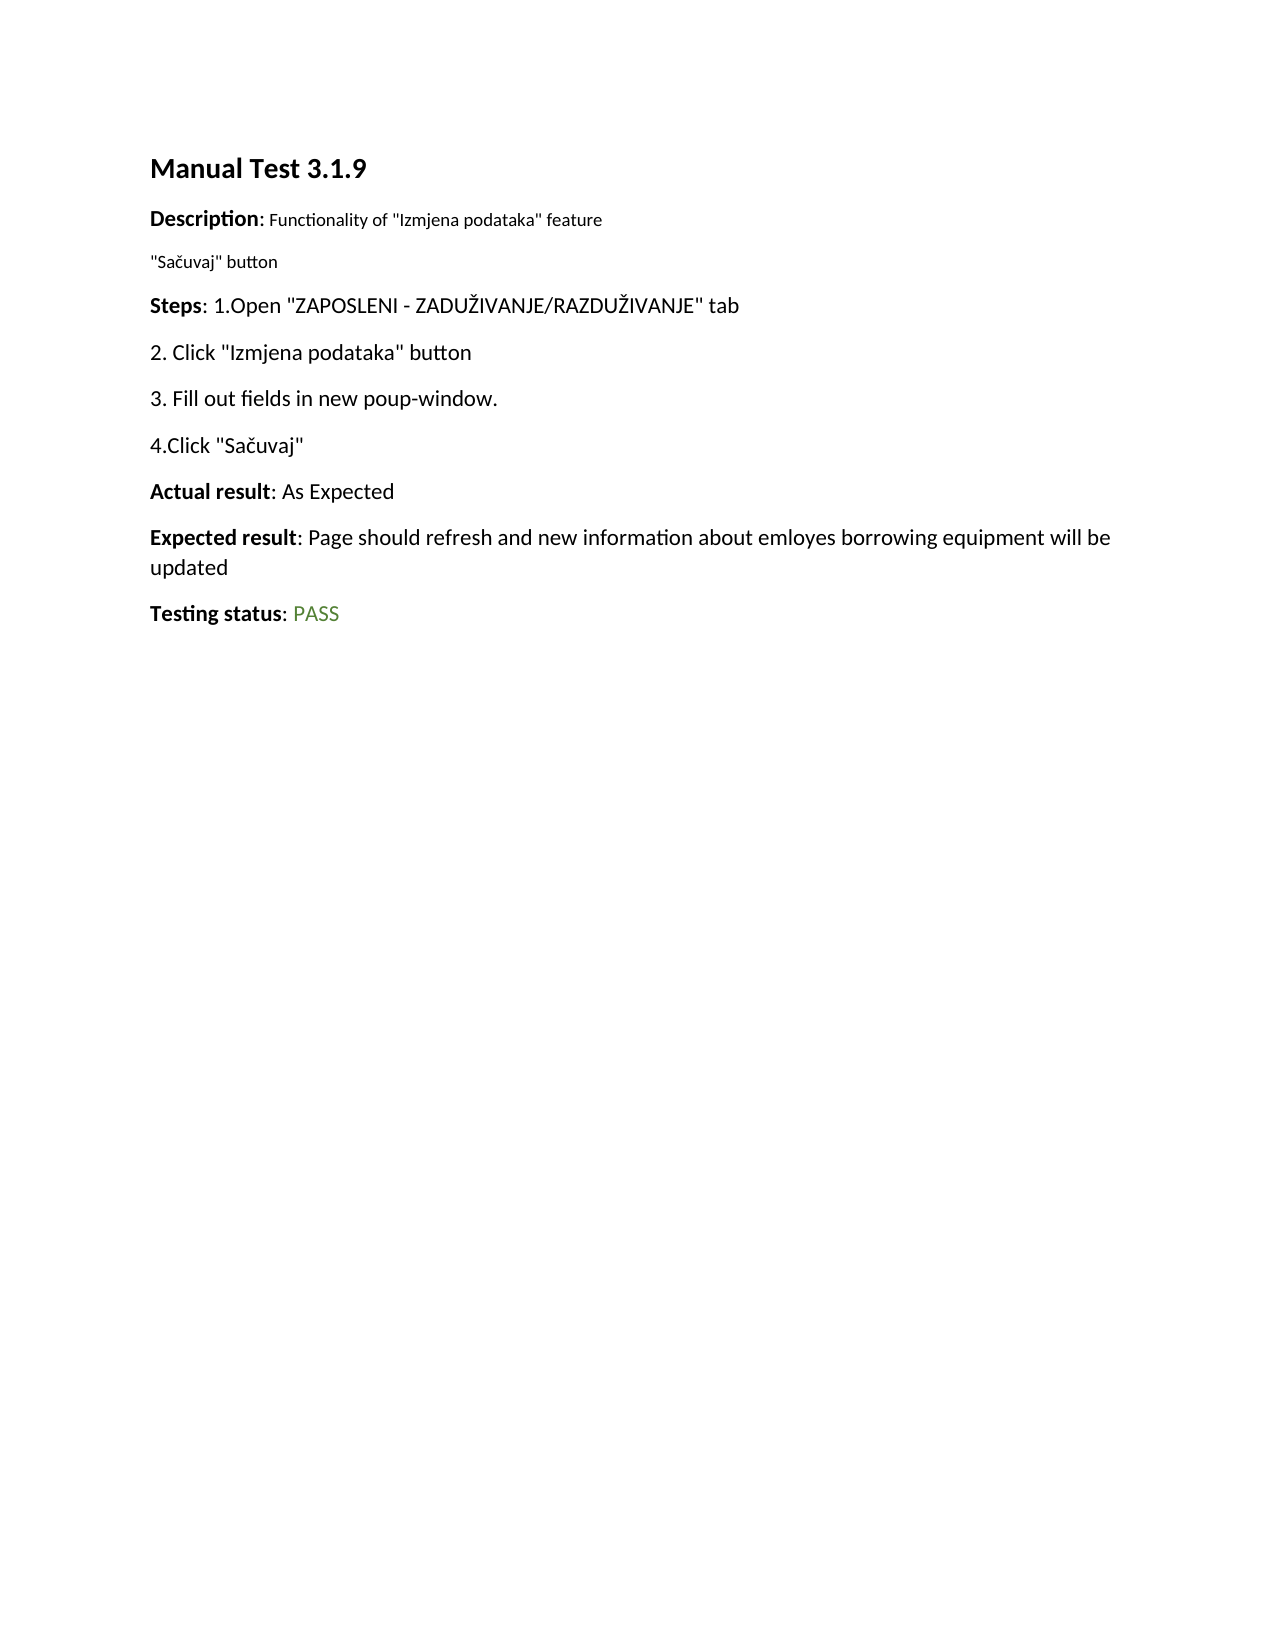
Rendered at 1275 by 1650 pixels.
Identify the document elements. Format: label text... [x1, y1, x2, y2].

text 4.Click "Sačuvaj" [150, 431, 1125, 459]
text Actual result: As Expected [150, 477, 1125, 505]
text Testing status: PASS [150, 599, 1125, 627]
text "Sačuvaj" button [150, 251, 1125, 274]
text Manual Test 3.1.9 [150, 150, 1125, 186]
text 2. Click "Izmjena podataka" button [150, 338, 1125, 366]
text 3. Fill out fields in new poup-window. [150, 384, 1125, 412]
text Expected result: Page should refresh and new information about emloyes borrowing equipment will be updated [150, 523, 1125, 581]
text Steps: 1.Open "ZAPOSLENI - ZADUŽIVANJE/RAZDUŽIVANJE" tab [150, 292, 1125, 320]
text Description: Functionality of "Izmjena podataka" feature [150, 204, 1125, 232]
